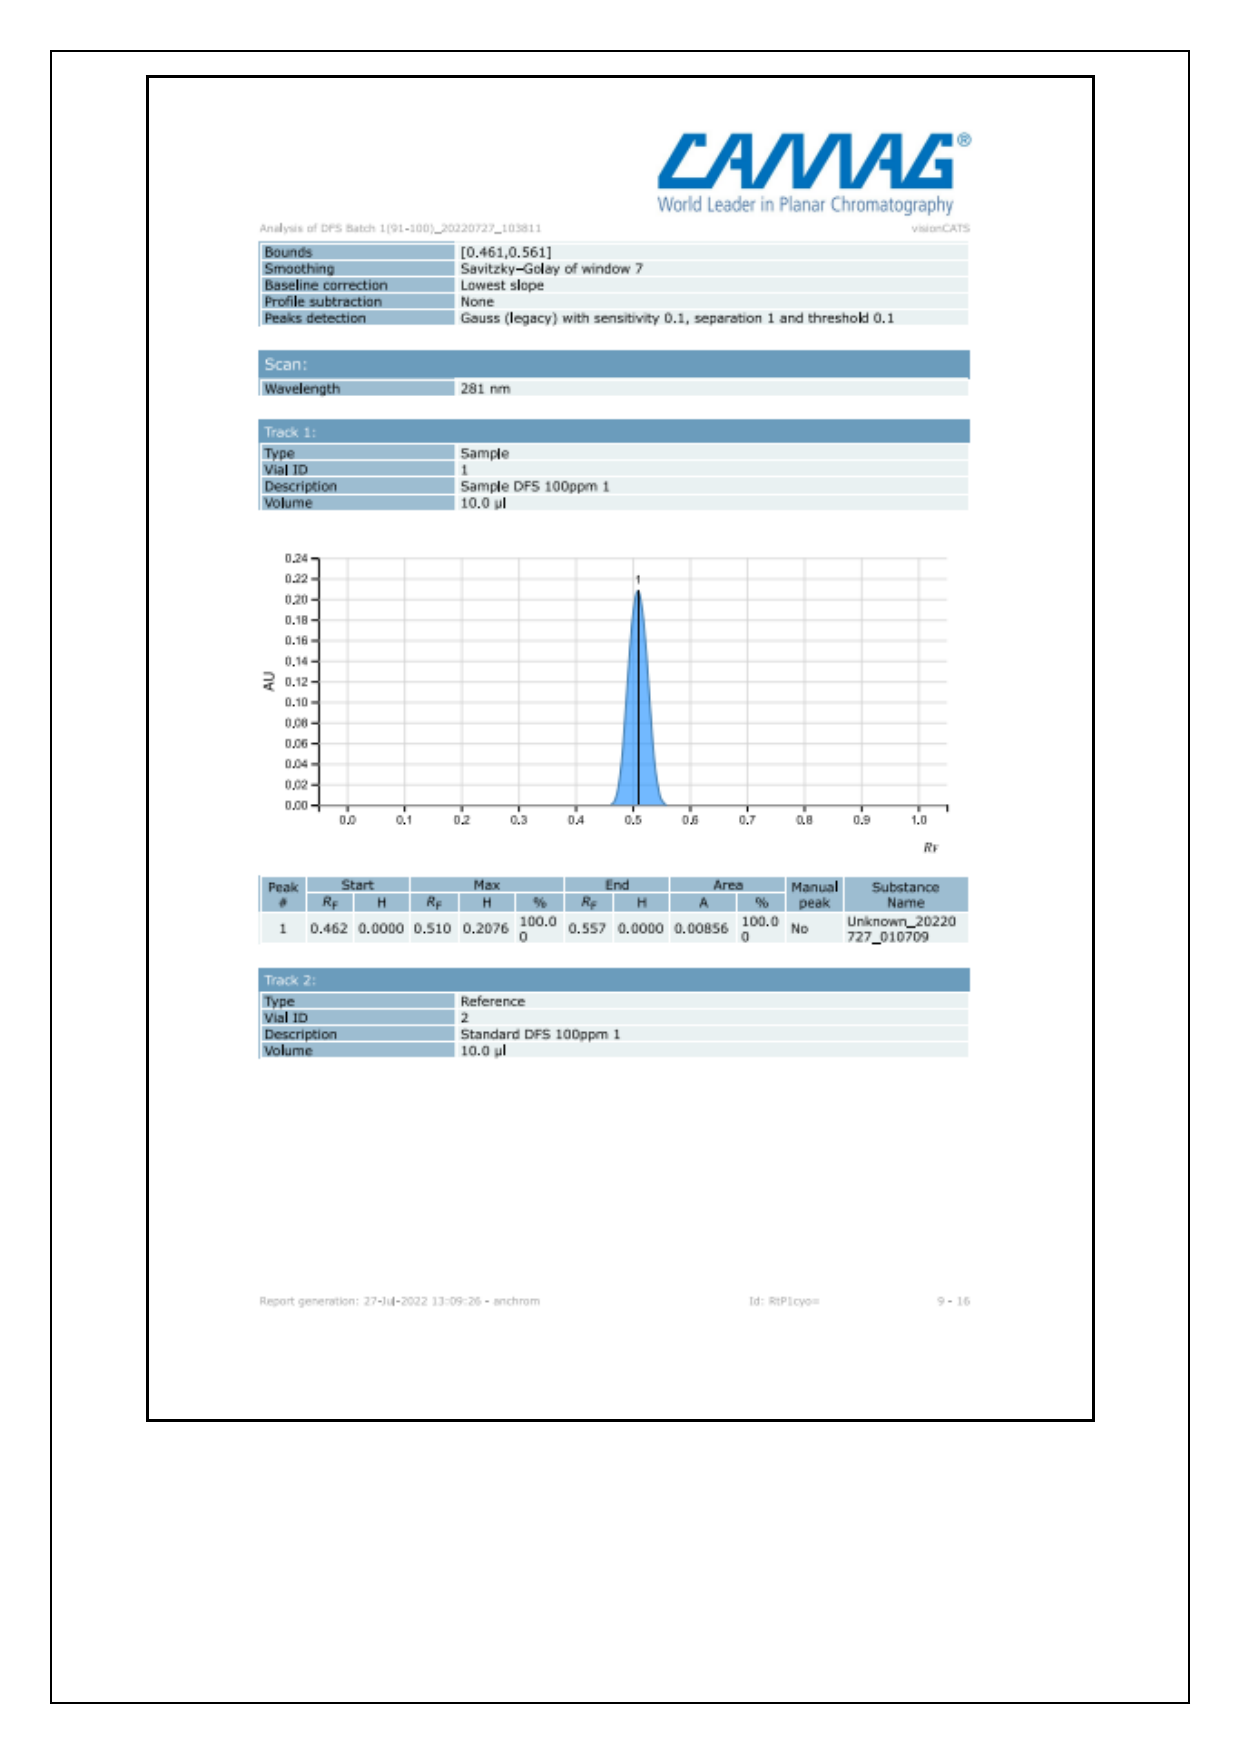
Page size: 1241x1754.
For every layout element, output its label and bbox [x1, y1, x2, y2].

picture [149, 78, 1092, 1419]
